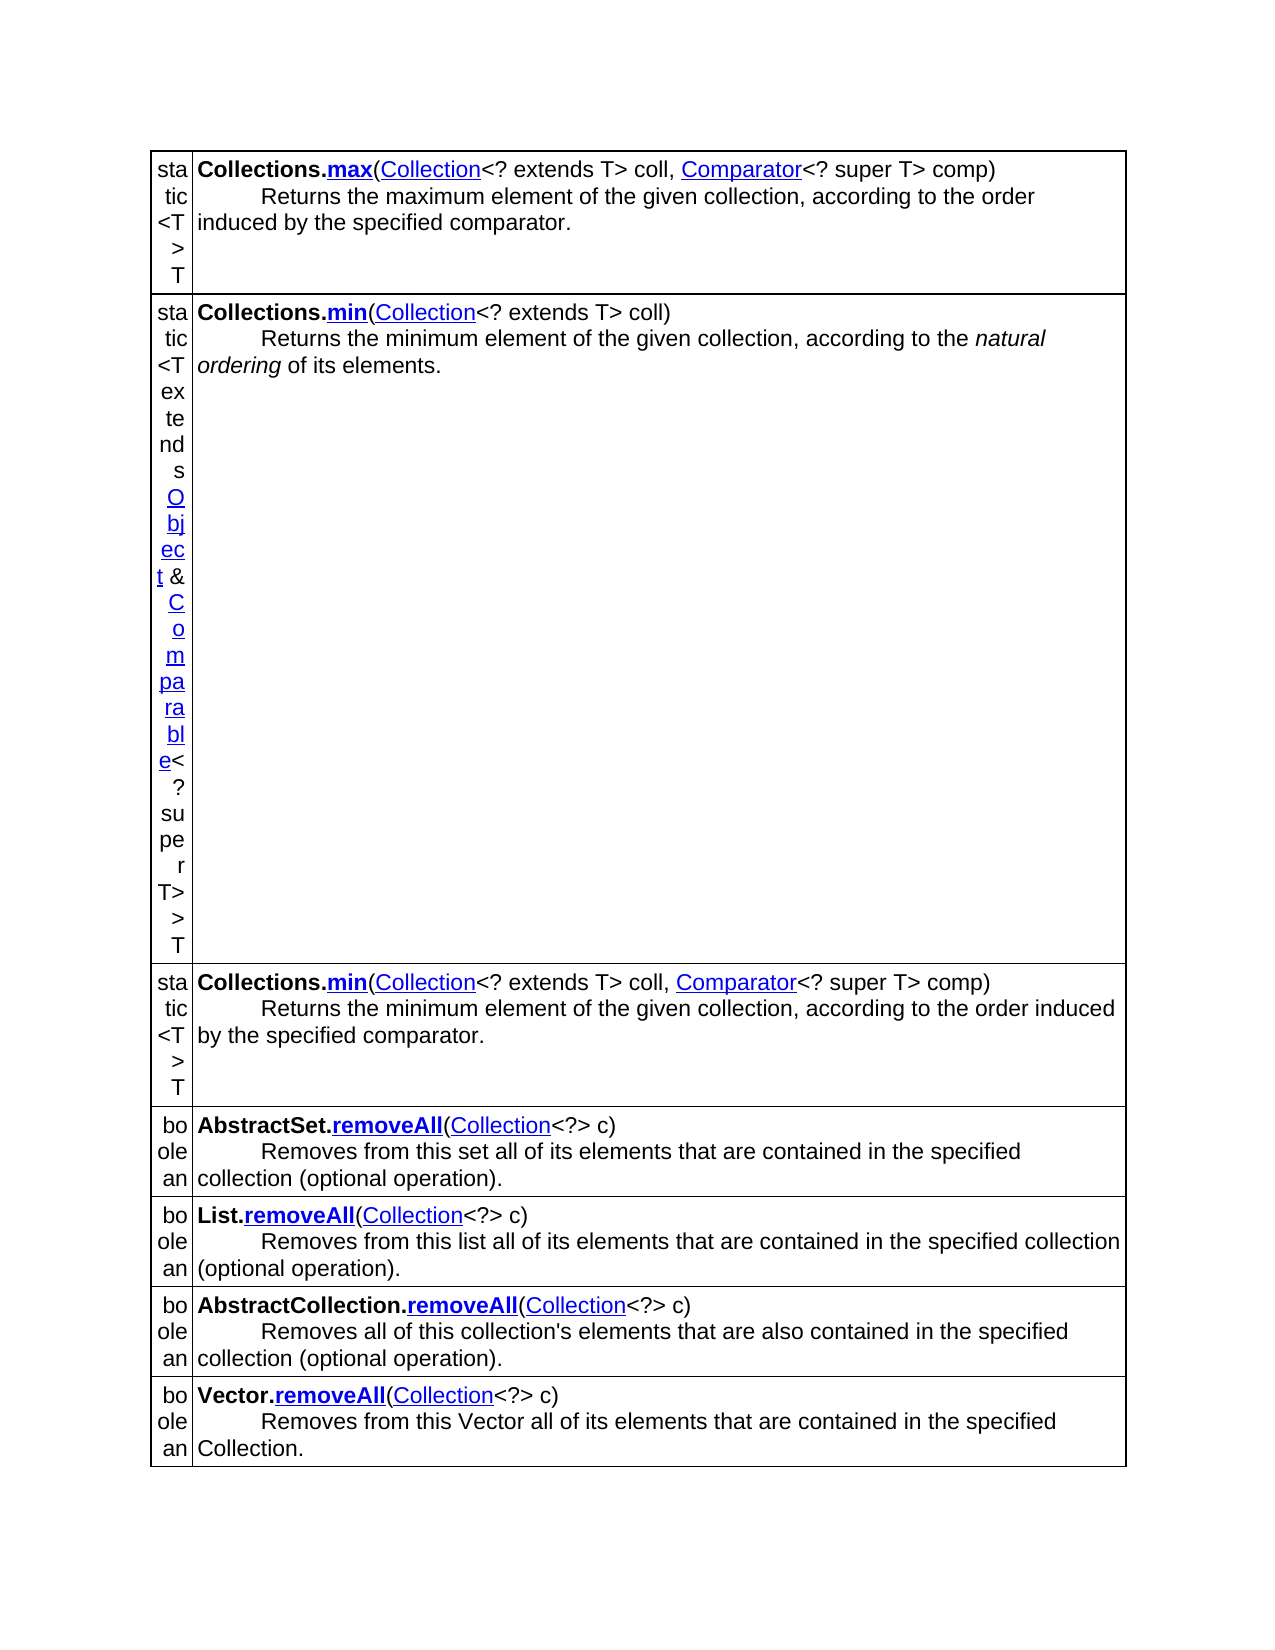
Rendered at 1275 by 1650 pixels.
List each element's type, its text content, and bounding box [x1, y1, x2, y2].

table_cell static [152, 964, 192, 1106]
table_cell List.removeAll(Collection<?> c) Removes from this list all of its elements that are contained in the specified collection (optional operation). [193, 1197, 1125, 1286]
table_cell boolean [152, 1287, 192, 1376]
table_cell static [152, 295, 192, 963]
table_cell static [152, 152, 192, 293]
table_cell AbstractCollection.removeAll(Collection<?> c) Removes all of this collection's elements that are also contained in the specified collection (optional operation). [193, 1287, 1125, 1376]
table_cell Collections.min(Collection<? extends T> coll, Comparator<? super T> comp) Returns the minimum element of the given collection, according to the order induced by the specified comparator. [193, 964, 1125, 1106]
table_cell Collections.min(Collection<? extends T> coll) Returns the minimum element of the given collection, according to the natural ordering of its elements. [193, 295, 1125, 963]
table_cell boolean [152, 1377, 192, 1466]
table_cell boolean [152, 1107, 192, 1196]
table_cell AbstractSet.removeAll(Collection<?> c) Removes from this set all of its elements that are contained in the specified collection (optional operation). [193, 1107, 1125, 1196]
table_cell boolean [152, 1197, 192, 1286]
table_cell Vector.removeAll(Collection<?> c) Removes from this Vector all of its elements that are contained in the specified Collection. [193, 1377, 1125, 1466]
table_cell Collections.max(Collection<? extends T> coll, Comparator<? super T> comp) Returns the maximum element of the given collection, according to the order induced by the specified comparator. [193, 152, 1125, 293]
